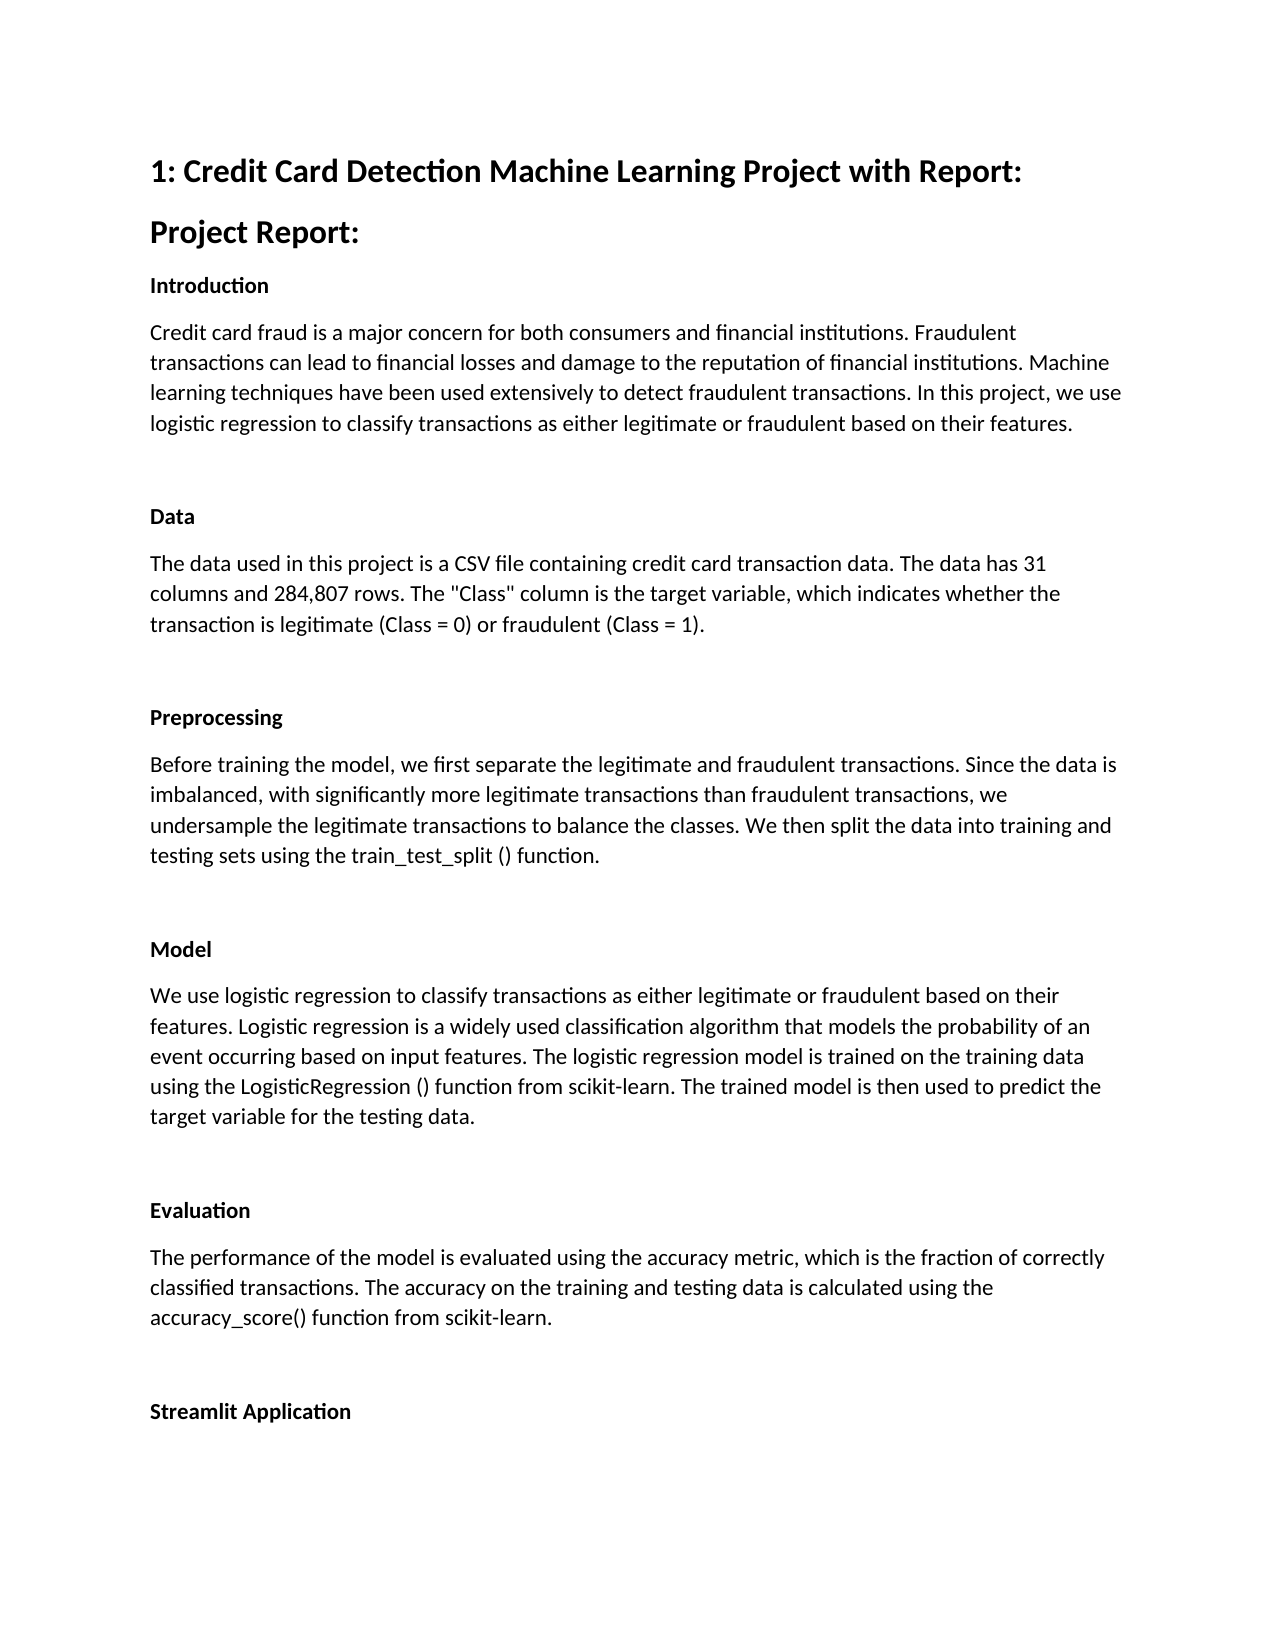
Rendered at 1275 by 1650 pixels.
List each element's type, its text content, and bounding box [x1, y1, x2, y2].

text 1: Credit Card Detection Machine Learning Project with Report: [150, 150, 1125, 191]
text Data [150, 502, 1125, 531]
text Before training the model, we first separate the legitimate and fraudulent transactions. Since the data is imbalanced, with significantly more legitimate transactions than fraudulent transactions, we undersample the legitimate transactions to balance the classes. We then split the data into training and testing sets using the train_test_split () function. [150, 750, 1125, 869]
text Introduction [150, 271, 1125, 299]
text The performance of the model is evaluated using the accuracy metric, which is the fraction of correctly classified transactions. The accuracy on the training and testing data is calculated using the accuracy_score() function from scikit-learn. [150, 1243, 1125, 1332]
text Streamlit Application [150, 1397, 1125, 1425]
text Project Report: [150, 211, 1125, 251]
text Credit card fraud is a major concern for both consumers and financial institutions. Fraudulent transactions can lead to financial losses and damage to the reputation of financial institutions. Machine learning techniques have been used extensively to detect fraudulent transactions. In this project, we use logistic regression to classify transactions as either legitimate or fraudulent based on their features. [150, 318, 1125, 437]
text Model [150, 935, 1125, 963]
text We use logistic regression to classify transactions as either legitimate or fraudulent based on their features. Logistic regression is a widely used classification algorithm that models the probability of an event occurring based on input features. The logistic regression model is trained on the training data using the LogisticRegression () function from scikit-learn. The trained model is then used to predict the target variable for the testing data. [150, 982, 1125, 1131]
text Preprocessing [150, 703, 1125, 732]
text The data used in this project is a CSV file containing credit card transaction data. The data has 31 columns and 284,807 rows. The "Class" column is the target variable, which indicates whether the transaction is legitimate (Class = 0) or fraudulent (Class = 1). [150, 549, 1125, 638]
text Evaluation [150, 1196, 1125, 1224]
